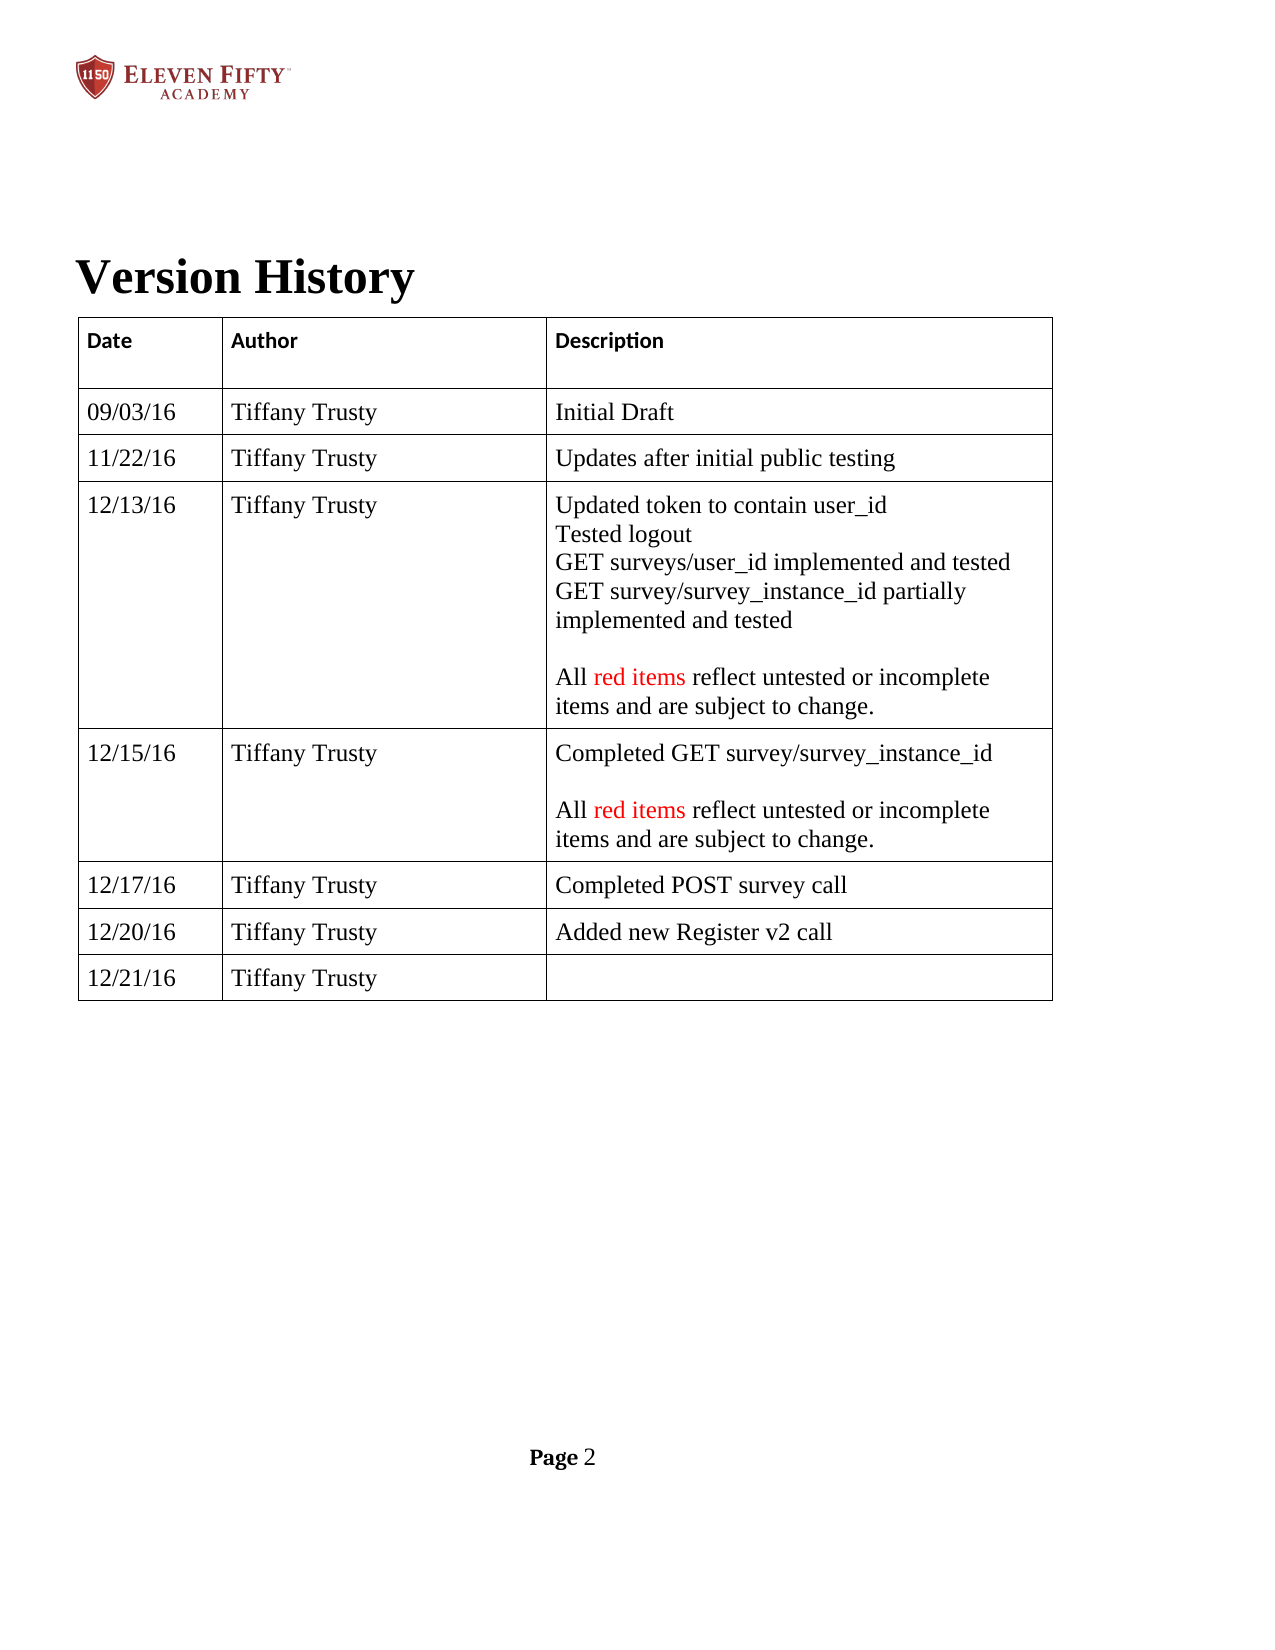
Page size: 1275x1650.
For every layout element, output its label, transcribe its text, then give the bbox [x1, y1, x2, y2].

table_header Description [547, 318, 1052, 388]
table_header Author [223, 318, 546, 388]
table_cell Updates after initial public testing [547, 435, 1052, 481]
table_header Date [79, 318, 222, 388]
table_cell 12/17/16 [79, 862, 222, 907]
table_cell Tiffany Trusty [223, 955, 546, 1000]
table_cell 12/15/16 [79, 729, 222, 861]
table_cell 12/21/16 [79, 955, 222, 1000]
table_cell 12/13/16 [79, 482, 222, 728]
table_cell Completed POST survey call [547, 862, 1052, 907]
table_cell Tiffany Trusty [223, 729, 546, 861]
table_cell Tiffany Trusty [223, 862, 546, 907]
table_cell Tiffany Trusty [223, 389, 546, 434]
table_cell Tiffany Trusty [223, 435, 546, 481]
table_cell Initial Draft [547, 389, 1052, 434]
table_cell 11/22/16 [79, 435, 222, 481]
table_cell 09/03/16 [79, 389, 222, 434]
table_cell Updated token to contain user_id Tested logout GET surveys/user_id implemented and tested GET survey/survey_instance_id partially implemented and tested All red items reflect untested or incomplete items and are subject to change. [547, 482, 1052, 728]
picture [75, 53, 292, 102]
table_cell Completed GET survey/survey_instance_id All red items reflect untested or incomplete items and are subject to change. [547, 729, 1052, 861]
table_cell Tiffany Trusty [223, 482, 546, 728]
table_cell Added new Register v2 call [547, 909, 1052, 954]
table_cell Tiffany Trusty [223, 909, 546, 954]
table_cell [547, 955, 1052, 1000]
subtitle Version History [75, 247, 1200, 304]
table_cell 12/20/16 [79, 909, 222, 954]
